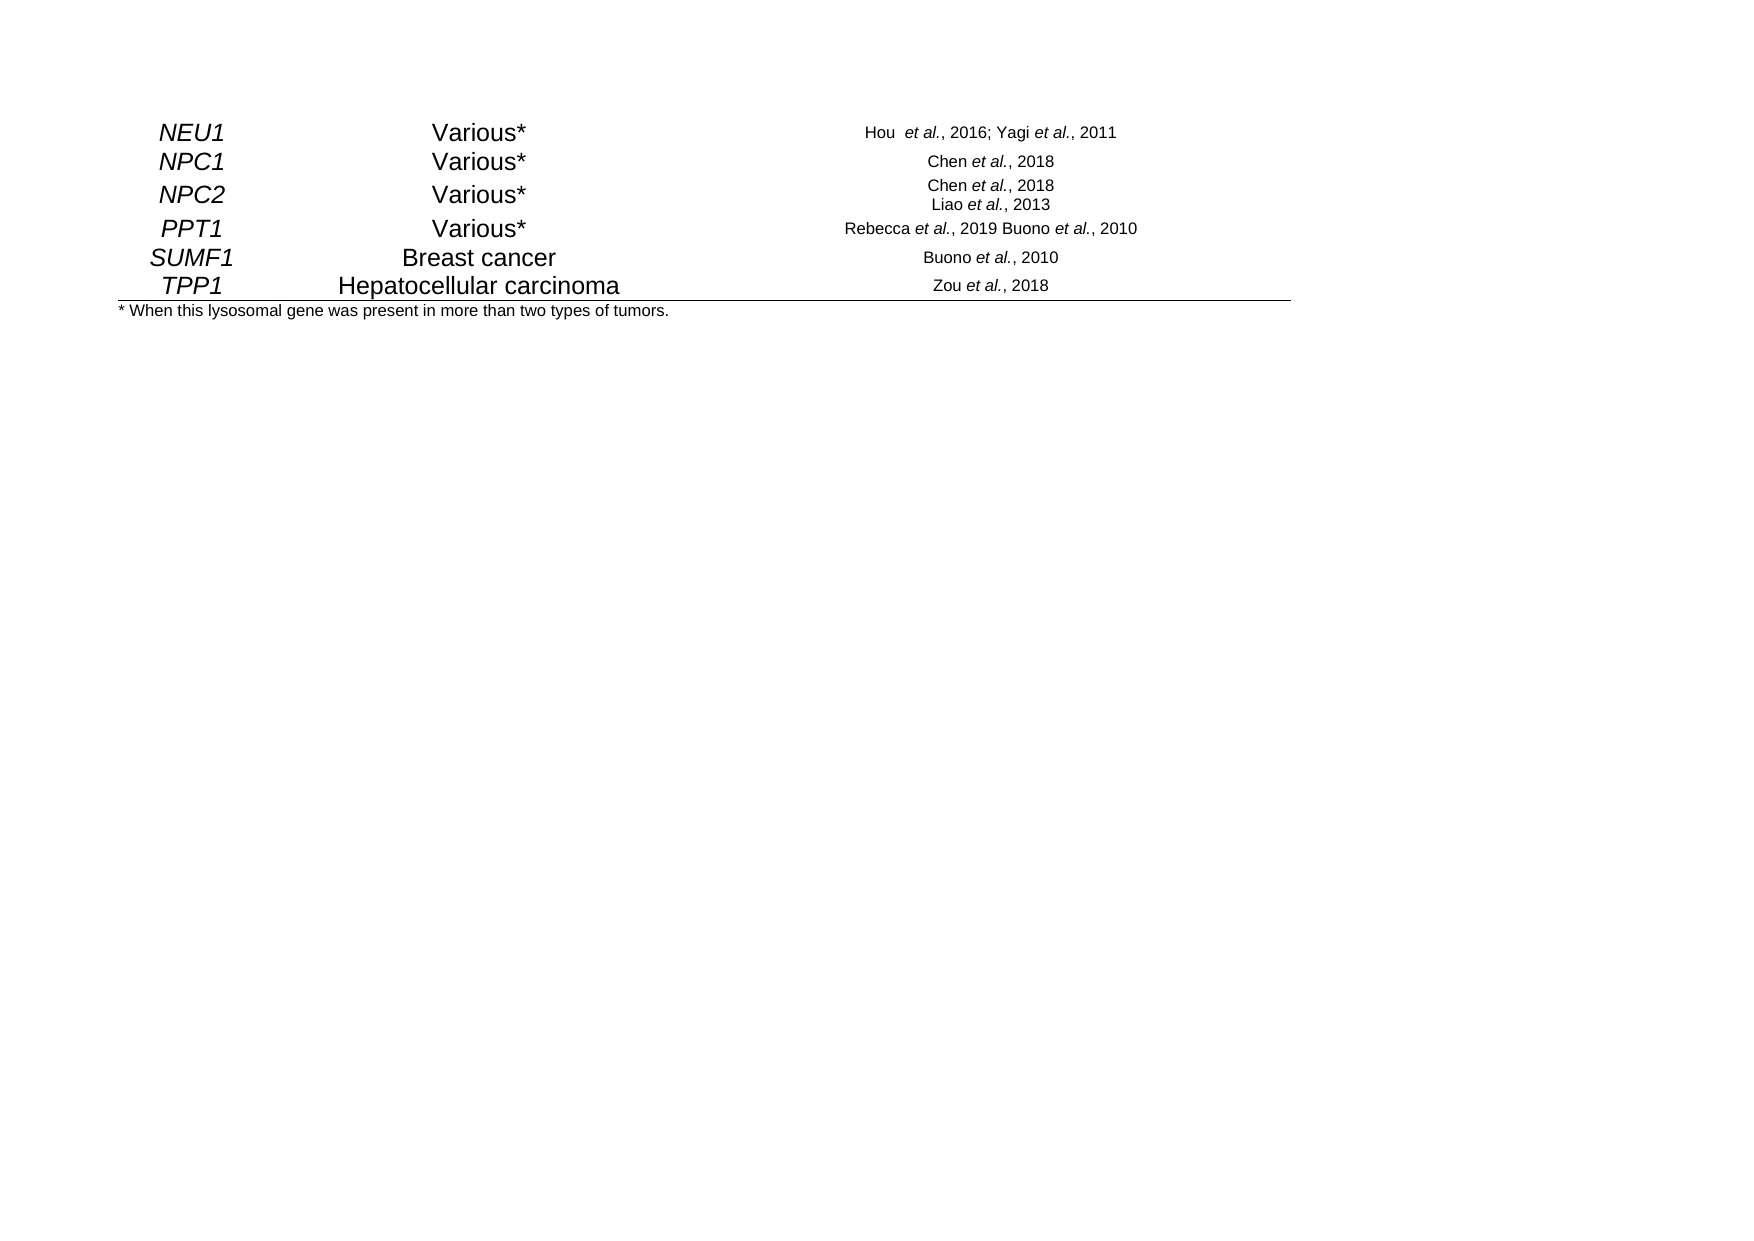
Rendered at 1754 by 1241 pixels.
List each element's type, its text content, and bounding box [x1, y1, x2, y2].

table_cell NPC2 [118, 176, 268, 214]
table_cell NEU1 [118, 118, 268, 147]
table_cell NPC1 [118, 147, 268, 176]
table_cell Zou et al., 2018 [690, 271, 1291, 300]
table_cell Various* [268, 214, 690, 243]
table_cell Chen et al., 2018 [690, 147, 1291, 176]
table_cell Breast cancer [268, 243, 690, 271]
table_cell Various* [268, 118, 690, 147]
table_cell SUMF1 [118, 243, 268, 271]
table_cell TPP1 [118, 271, 268, 300]
table_cell Buono et al., 2010 [690, 243, 1291, 271]
table_cell Hou et al., 2016; Yagi et al., 2011 [690, 118, 1291, 147]
table_cell Hepatocellular carcinoma [268, 271, 690, 300]
table_cell Various* [268, 147, 690, 176]
text * When this lysosomal gene was present in more than two types of tumors. [118, 301, 1636, 320]
table_cell Various* [268, 176, 690, 214]
table_cell Chen et al., 2018 Liao et al., 2013 [690, 176, 1291, 214]
table_cell Rebecca et al., 2019 Buono et al., 2010 [690, 214, 1291, 243]
table_cell PPT1 [118, 214, 268, 243]
